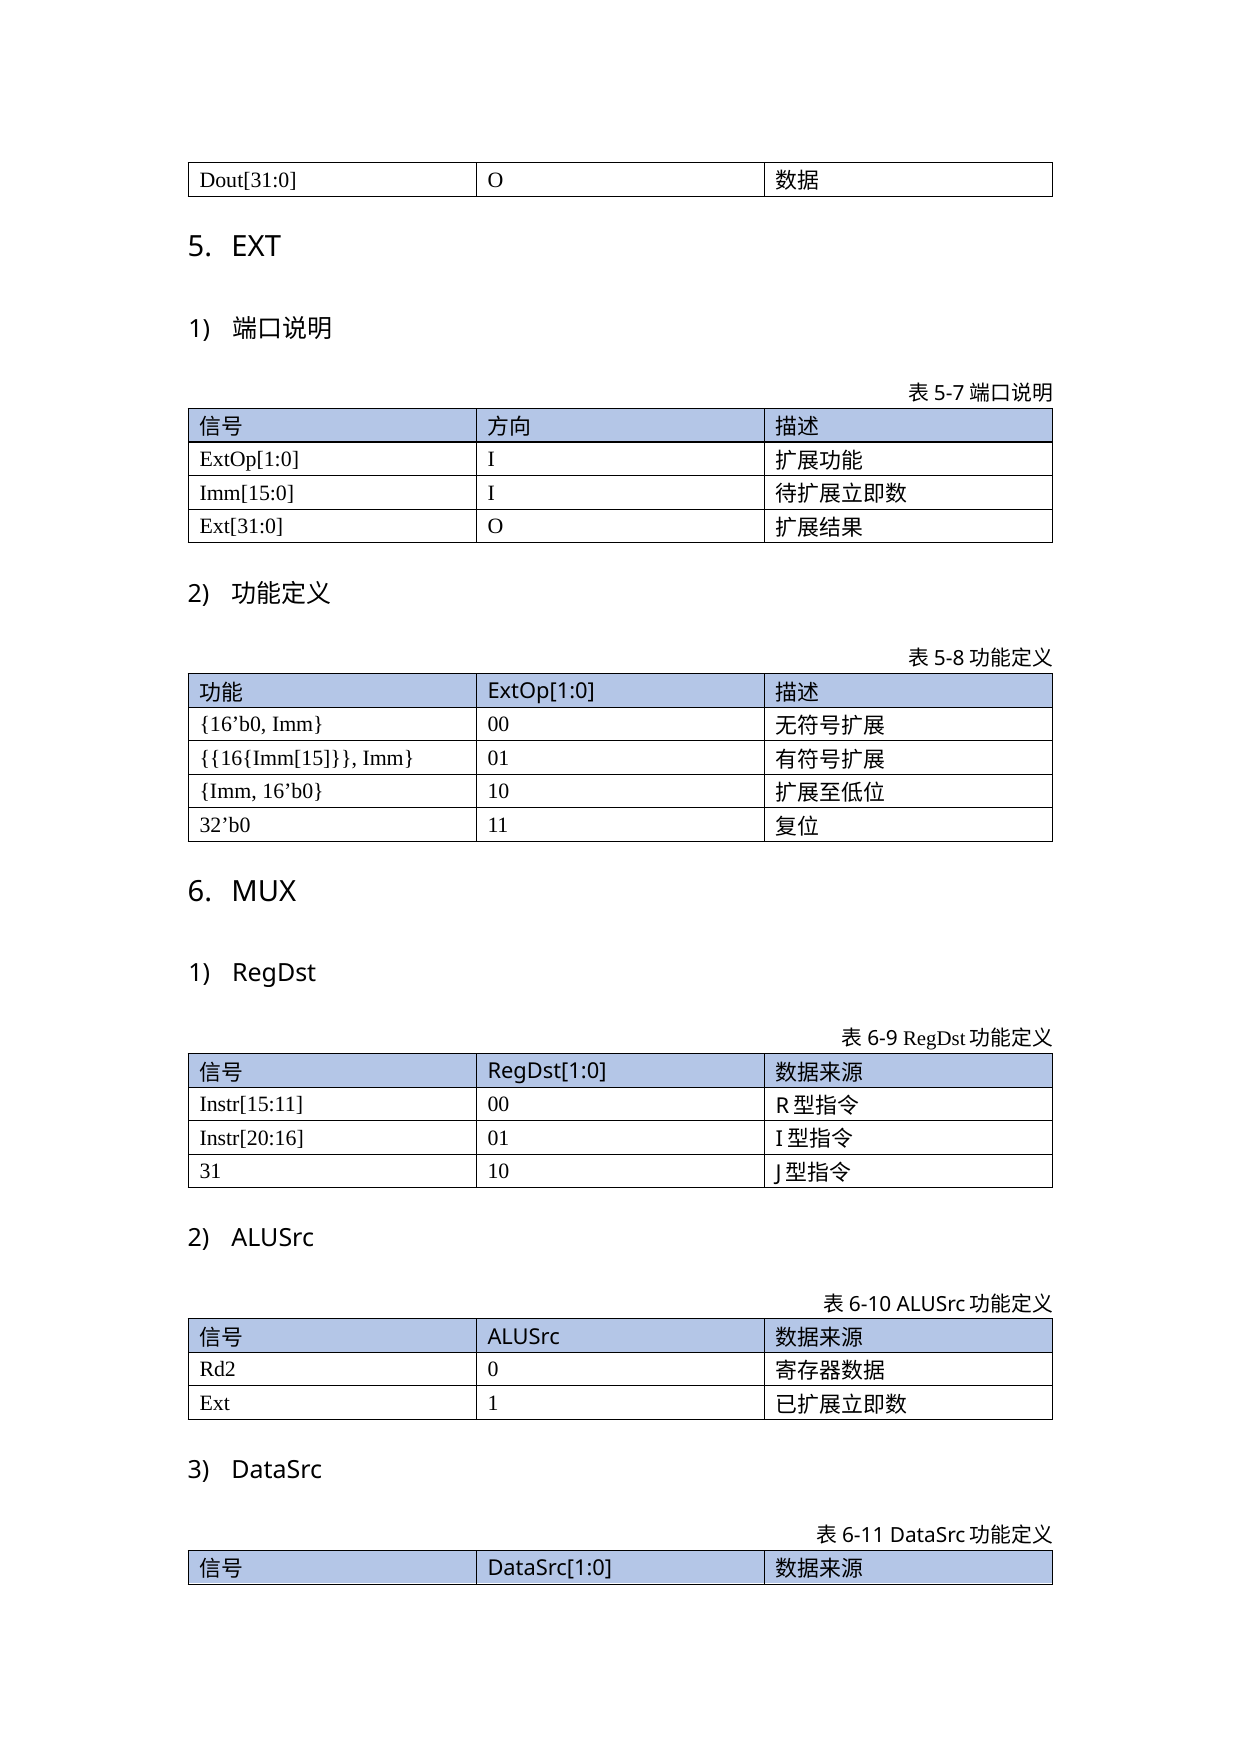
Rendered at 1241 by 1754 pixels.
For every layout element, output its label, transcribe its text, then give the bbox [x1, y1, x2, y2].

table_cell O [477, 510, 764, 542]
table_cell 无符号扩展 [765, 708, 1052, 740]
subtitle MUX [187, 858, 1028, 923]
table_cell Ext [189, 1386, 476, 1419]
table_cell {16’b0, Imm} [189, 708, 476, 740]
table_cell O [477, 163, 764, 196]
table_header 信号 [189, 409, 476, 441]
subtitle EXT [187, 213, 1028, 278]
table_cell 已扩展立即数 [765, 1386, 1052, 1419]
table_cell J型指令 [765, 1155, 1052, 1187]
subtitle ALUSrc [187, 1204, 1053, 1269]
table_cell 10 [477, 1155, 764, 1187]
table_cell 扩展至低位 [765, 775, 1052, 807]
table_cell 00 [477, 708, 764, 740]
table_cell 待扩展立即数 [765, 476, 1052, 508]
table_header RegDst[1:0] [477, 1054, 764, 1087]
table_header 数据来源 [765, 1551, 1052, 1583]
table_cell 扩展结果 [765, 510, 1052, 542]
table_cell {Imm, 16’b0} [189, 775, 476, 807]
table_cell {{16{Imm[15]}}, Imm} [189, 741, 476, 774]
table_cell Instr[15:11] [189, 1088, 476, 1120]
table_header 描述 [765, 409, 1052, 441]
table_header ExtOp[1:0] [477, 674, 764, 707]
table_cell I [477, 476, 764, 508]
table_header 方向 [477, 409, 764, 441]
table_header 描述 [765, 674, 1052, 707]
table_cell 有符号扩展 [765, 741, 1052, 774]
table_cell 复位 [765, 808, 1052, 841]
table_cell 01 [477, 1121, 764, 1154]
subtitle DataSrc [187, 1436, 1053, 1501]
subtitle 功能定义 [187, 559, 1053, 624]
subtitle 端口说明 [188, 294, 1053, 359]
table_cell Dout[31:0] [189, 163, 476, 196]
table_cell 扩展功能 [765, 443, 1052, 475]
table_header ALUSrc [477, 1319, 764, 1352]
table_header DataSrc[1:0] [477, 1551, 764, 1583]
table_header 信号 [189, 1054, 476, 1087]
table_cell 32’b0 [189, 808, 476, 841]
table_cell Instr[20:16] [189, 1121, 476, 1154]
table_cell 寄存器数据 [765, 1353, 1052, 1385]
table_header 信号 [189, 1551, 476, 1583]
table_cell 0 [477, 1353, 764, 1385]
table_cell I型指令 [765, 1121, 1052, 1154]
table_cell 11 [477, 808, 764, 841]
subtitle RegDst [188, 939, 1053, 1004]
table_cell 00 [477, 1088, 764, 1120]
table_cell ExtOp[1:0] [189, 443, 476, 475]
table_cell Ext[31:0] [189, 510, 476, 542]
table_cell Imm[15:0] [189, 476, 476, 508]
table_header 数据来源 [765, 1319, 1052, 1352]
table_cell 31 [189, 1155, 476, 1187]
table_cell 数据 [765, 163, 1052, 196]
table_header 功能 [189, 674, 476, 707]
table_header 数据来源 [765, 1054, 1052, 1087]
table_cell R型指令 [765, 1088, 1052, 1120]
table_header 信号 [189, 1319, 476, 1352]
table_cell Rd2 [189, 1353, 476, 1385]
table_cell I [477, 443, 764, 475]
table_cell 01 [477, 741, 764, 774]
table_cell 1 [477, 1386, 764, 1419]
table_cell 10 [477, 775, 764, 807]
